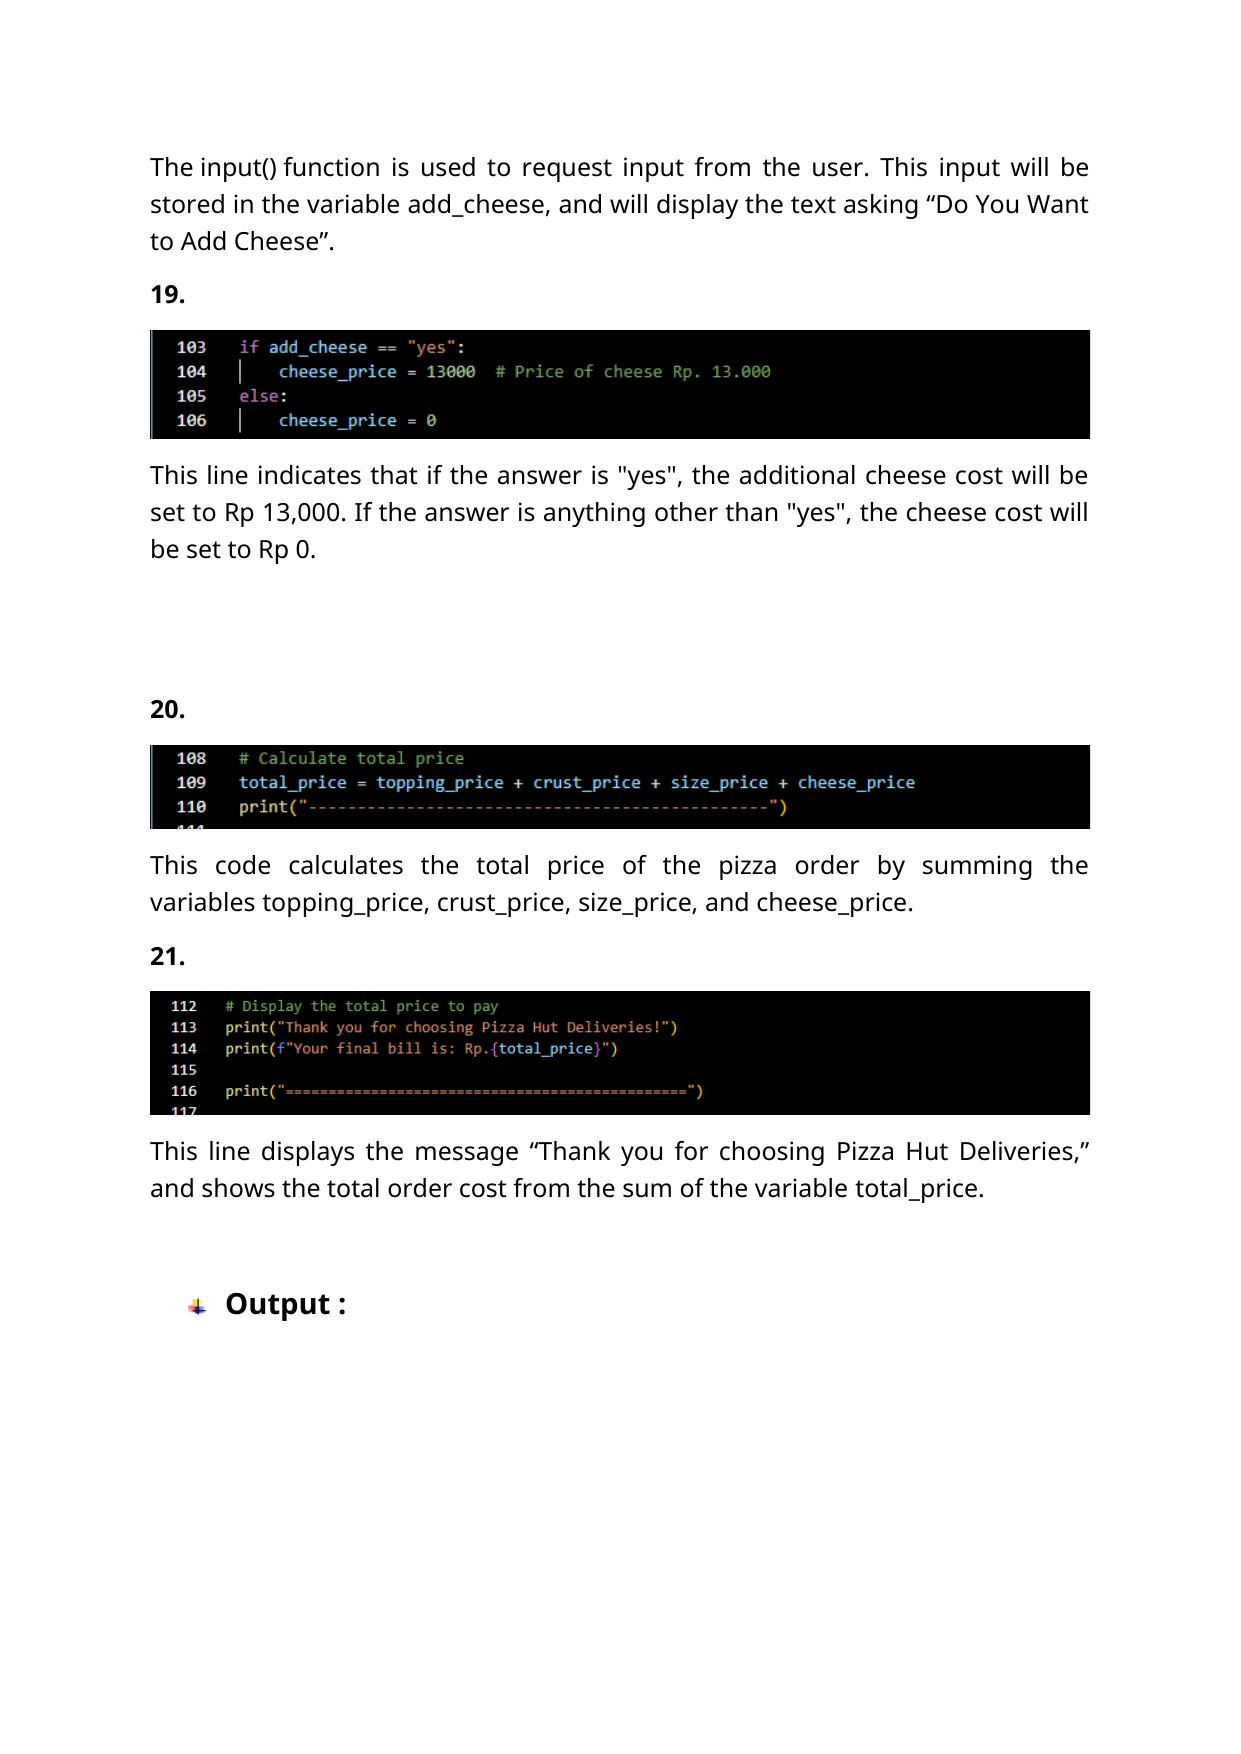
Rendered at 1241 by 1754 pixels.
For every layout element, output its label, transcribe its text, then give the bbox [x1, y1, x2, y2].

text 21. [150, 938, 1090, 972]
picture [150, 330, 1091, 439]
picture [188, 1297, 206, 1315]
picture [150, 745, 1091, 829]
picture [150, 991, 1091, 1115]
text 20. [150, 692, 1090, 726]
text This line displays the message “Thank you for choosing Pizza Hut Deliveries,” and shows the total order cost from the sum of the variable total_price. [150, 1133, 1090, 1204]
text The input() function is used to request input from the user. This input will be stored in the variable add_cheese, and will display the text asking “Do You Want to Add Cheese”. [150, 150, 1090, 258]
text This line indicates that if the answer is "yes", the additional cheese cost will be set to Rp 13,000. If the answer is anything other than "yes", the cheese cost will be set to Rp 0. [150, 458, 1090, 565]
text This code calculates the total price of the pizza order by summing the variables topping_price, crust_price, size_price, and cheese_price. [150, 848, 1090, 919]
list Output : [187, 1283, 1090, 1323]
text 19. [150, 277, 1090, 311]
